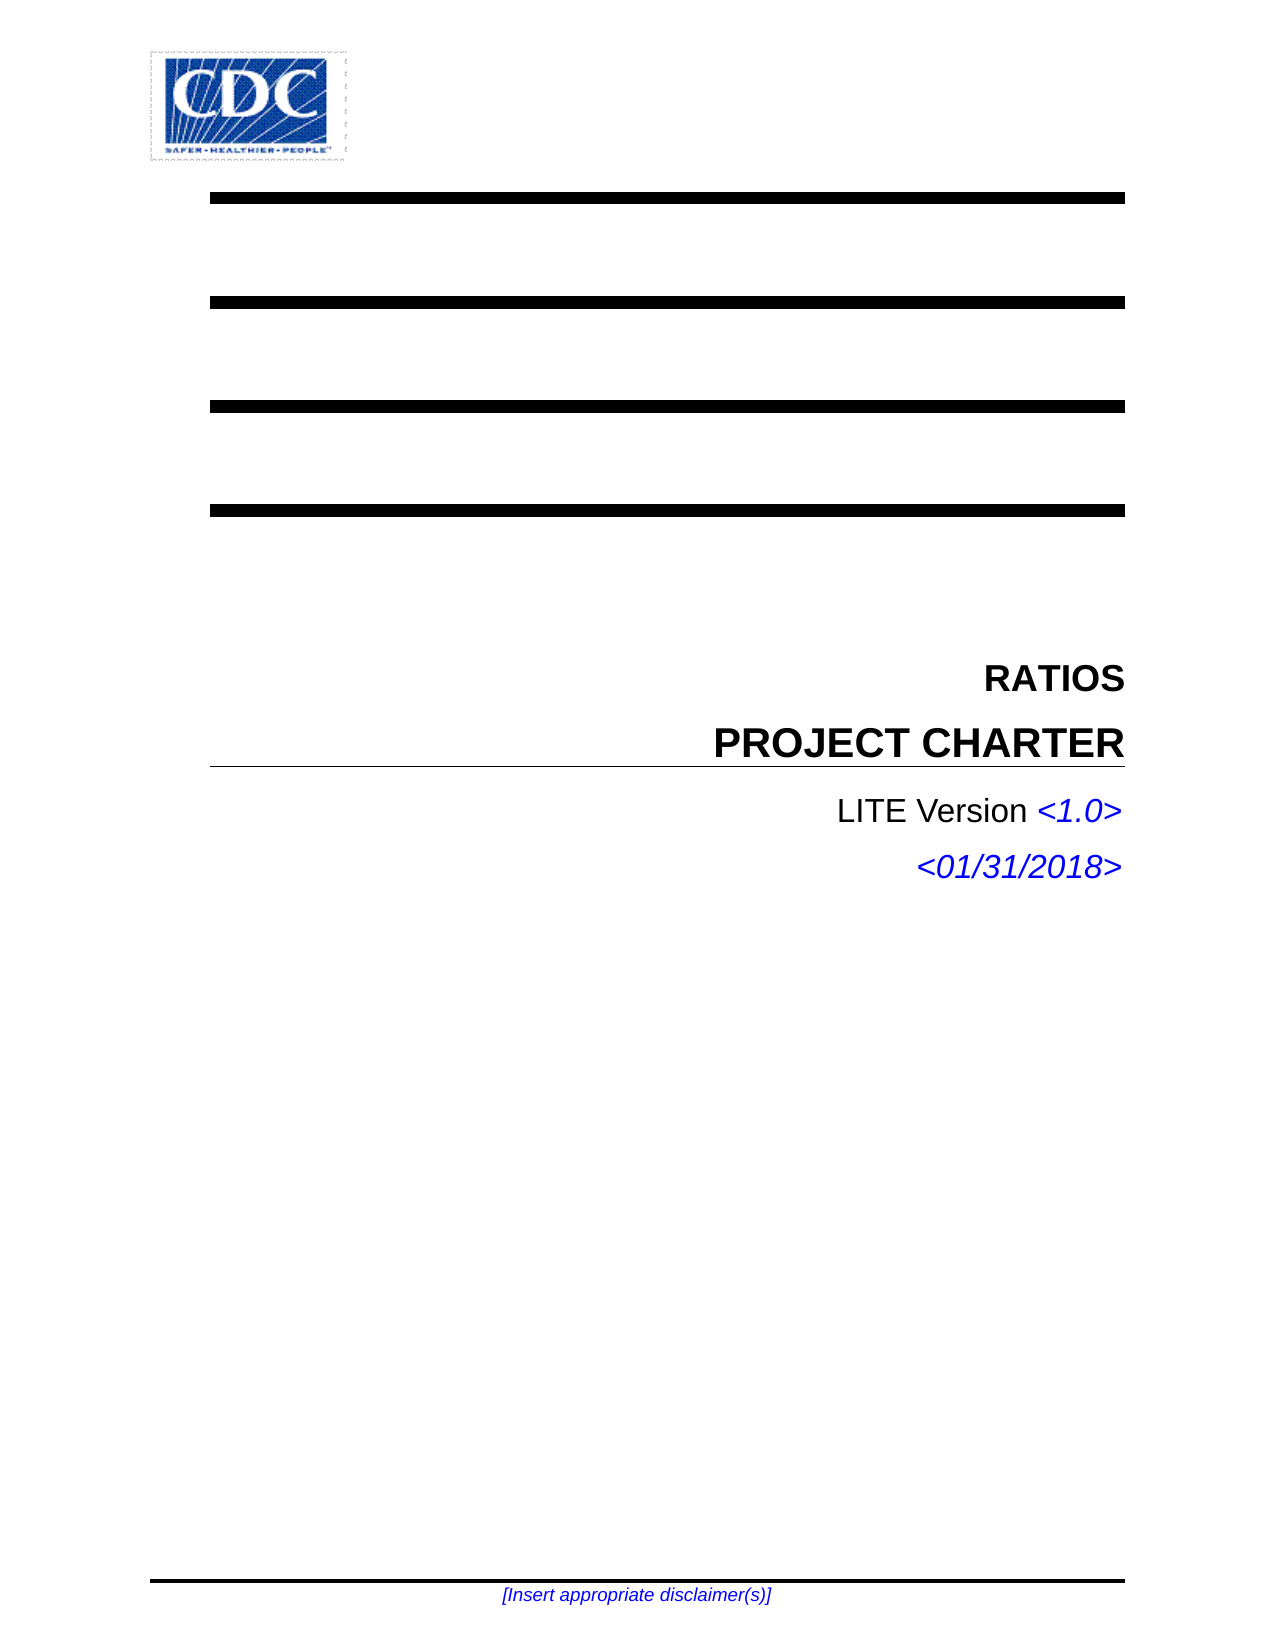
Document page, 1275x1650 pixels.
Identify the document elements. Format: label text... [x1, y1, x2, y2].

picture [150, 51, 347, 161]
subtitle <01/31/2018> [210, 836, 1125, 886]
title RATIOS [210, 656, 1125, 699]
subtitle LITE Version <1.0> [210, 779, 1125, 829]
title project charter [210, 718, 1125, 766]
